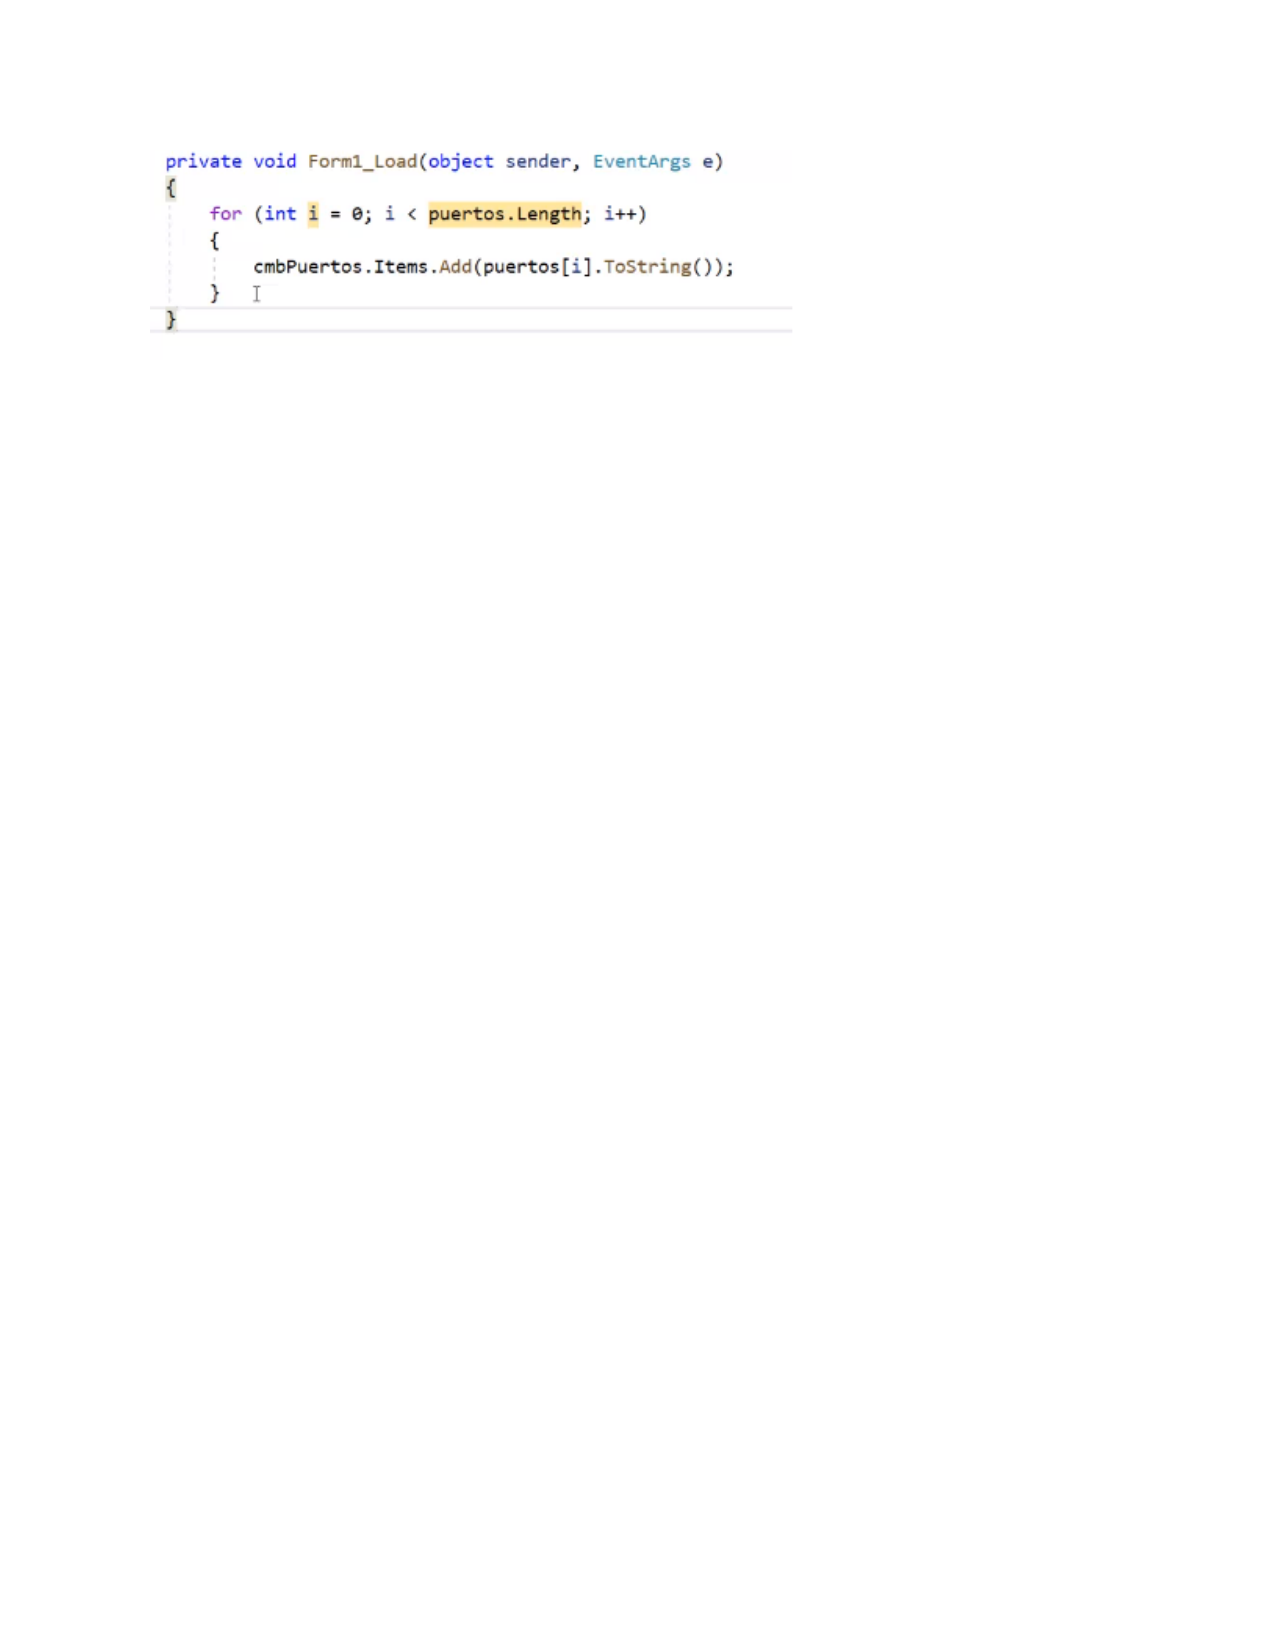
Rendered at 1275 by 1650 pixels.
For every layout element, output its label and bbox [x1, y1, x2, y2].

picture [150, 150, 793, 360]
